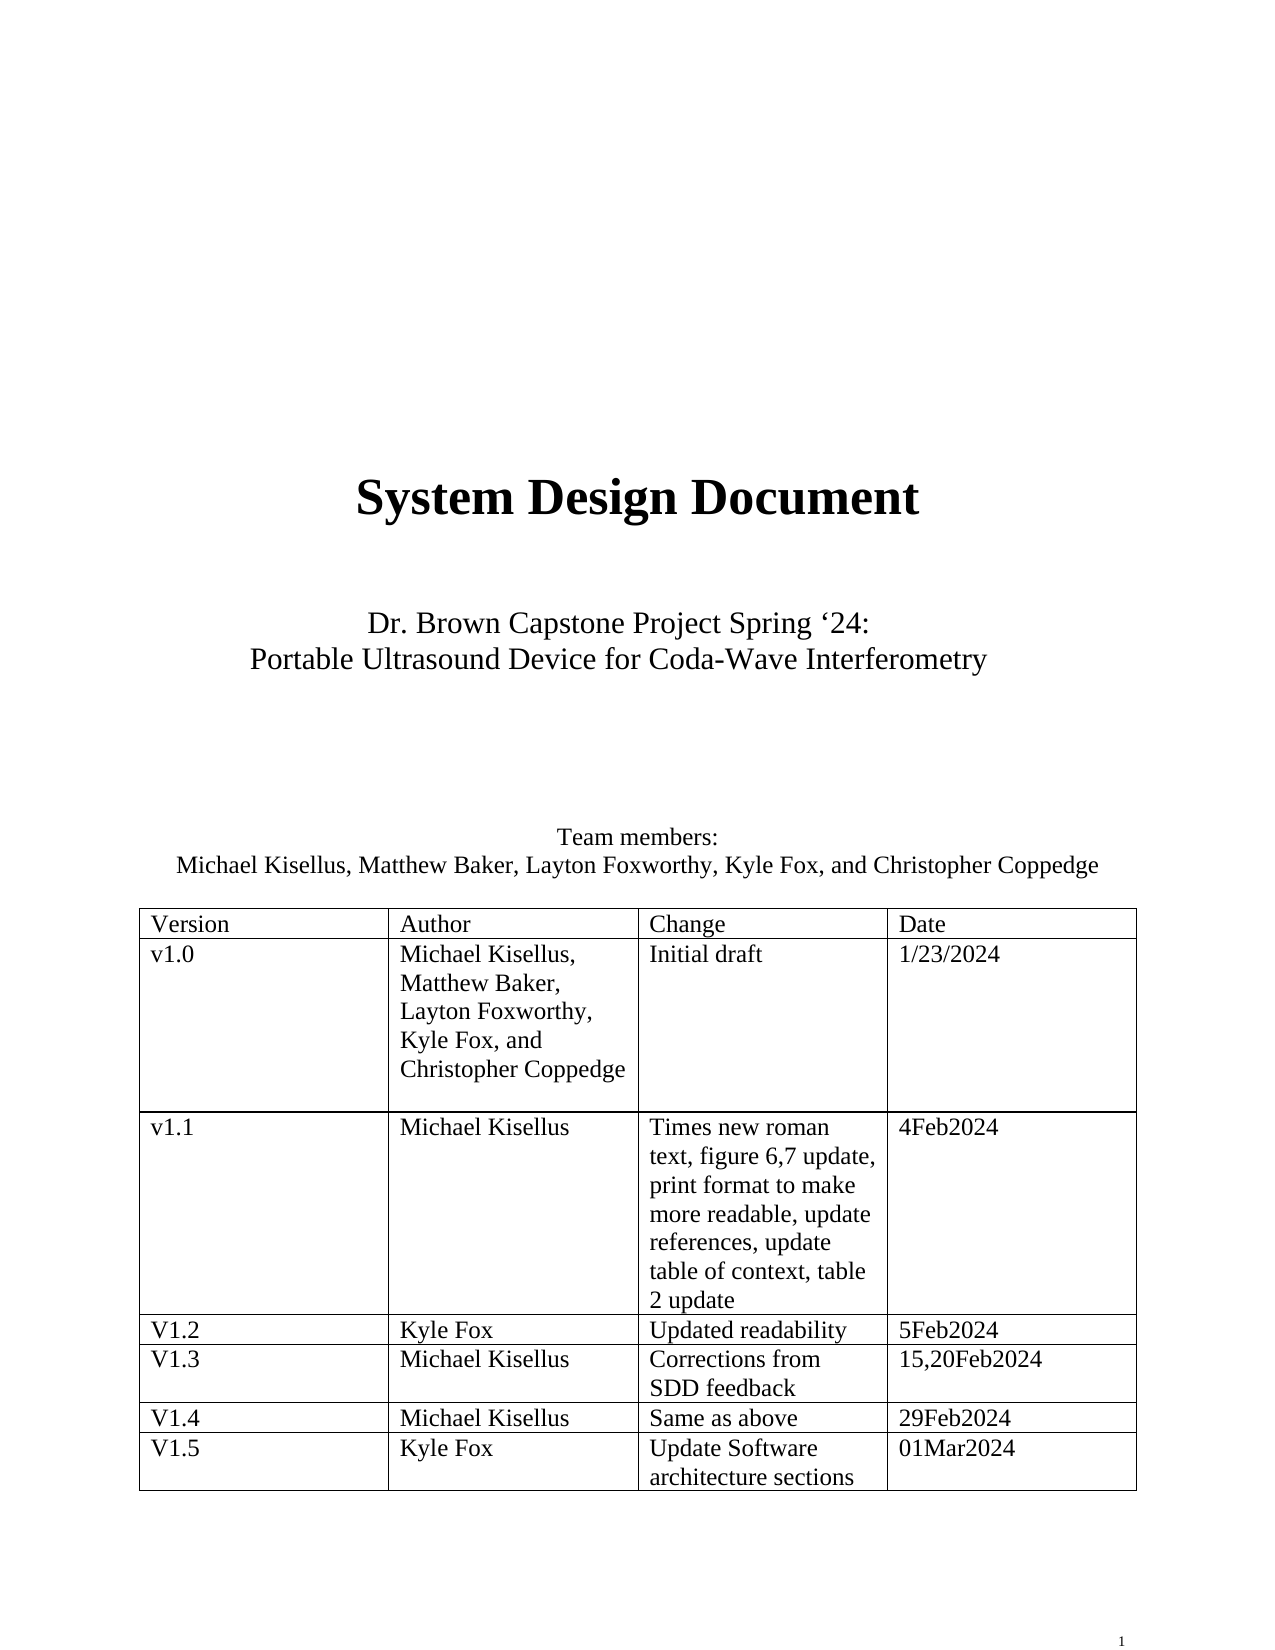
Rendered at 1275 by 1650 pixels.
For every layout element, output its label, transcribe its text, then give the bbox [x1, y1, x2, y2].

table_cell Update Software architecture sections [639, 1433, 887, 1490]
text Michael Kisellus, Matthew Baker, Layton Foxworthy, Kyle Fox, and Christopher Coppedge [150, 851, 1125, 879]
text Dr. Brown Capstone Project Spring ‘24: [150, 604, 1087, 640]
table_cell Michael Kisellus [389, 1345, 638, 1402]
table_cell 1/23/2024 [888, 939, 1136, 1111]
table_cell Kyle Fox [389, 1315, 638, 1343]
table_header Author [389, 909, 638, 938]
text System Design Document [150, 466, 1125, 526]
table_cell Kyle Fox [389, 1433, 638, 1490]
table_cell Corrections from SDD feedback [639, 1345, 887, 1402]
table_cell 4Feb2024 [888, 1113, 1136, 1314]
table_header Change [639, 909, 887, 938]
table_cell Initial draft [639, 939, 887, 1111]
table_cell v1.0 [140, 939, 388, 1111]
text Team members: [150, 822, 1125, 851]
table_cell 29Feb2024 [888, 1403, 1136, 1432]
table_cell V1.3 [140, 1345, 388, 1402]
table_cell Updated readability [639, 1315, 887, 1343]
table_header Version [140, 909, 388, 938]
table_cell 5Feb2024 [888, 1315, 1136, 1343]
table_cell Michael Kisellus, Matthew Baker, Layton Foxworthy, Kyle Fox, and Christopher Coppedge [389, 939, 638, 1111]
table_cell V1.4 [140, 1403, 388, 1432]
table_cell 01Mar2024 [888, 1433, 1136, 1490]
table_cell Michael Kisellus [389, 1113, 638, 1314]
text Portable Ultrasound Device for Coda-Wave Interferometry [150, 640, 1087, 676]
table_cell Times new roman text, figure 6,7 update, print format to make more readable, update references, update table of context, table 2 update [639, 1113, 887, 1314]
table_cell Same as above [639, 1403, 887, 1432]
table_cell v1.1 [140, 1113, 388, 1314]
table_cell V1.5 [140, 1433, 388, 1490]
table_cell V1.2 [140, 1315, 388, 1343]
table_cell Michael Kisellus [389, 1403, 638, 1432]
table_header Date [888, 909, 1136, 938]
table_cell 15,20Feb2024 [888, 1345, 1136, 1402]
